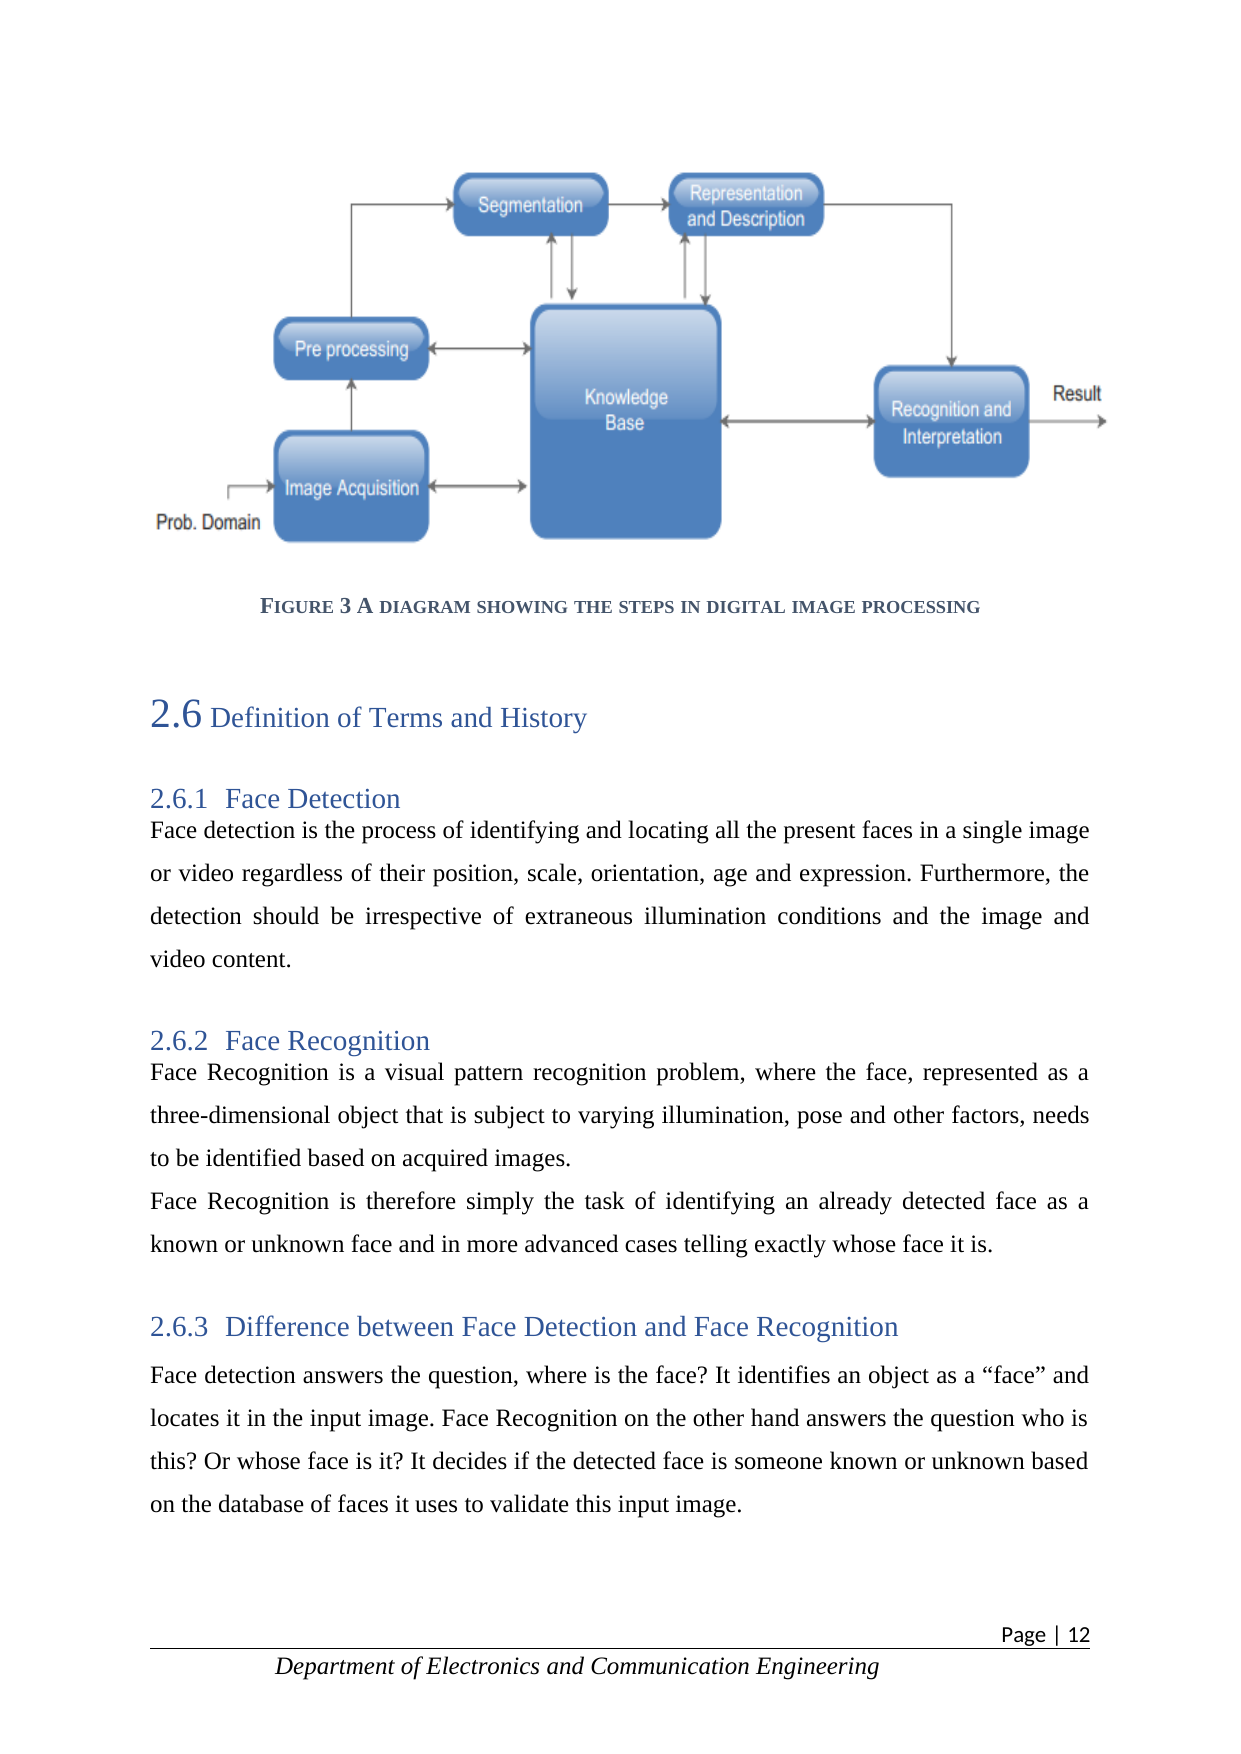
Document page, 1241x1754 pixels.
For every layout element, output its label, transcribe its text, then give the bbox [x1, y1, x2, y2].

text Face detection answers the question, where is the face? It identifies an object as a “face” and locates it in the input image. Face Recognition on the other hand answers the question who is this? Or whose face is it? It decides if the detected face is someone known or unknown based on the database of faces it uses to validate this input image. [150, 1360, 1090, 1518]
subtitle Face Recognition [150, 1023, 1090, 1057]
text Face Recognition is therefore simply the task of identifying an already detected face as a known or unknown face and in more advanced cases telling exactly whose face it is. [150, 1186, 1090, 1258]
text Figure 3 A diagram showing the steps in digital image processing [150, 592, 1090, 619]
text Face detection is the process of identifying and locating all the present faces in a single image or video regardless of their position, scale, orientation, age and expression. Furthermore, the detection should be irrespective of extraneous illumination conditions and the image and video content. [150, 815, 1090, 973]
text Face Recognition is a visual pattern recognition problem, where the face, represented as a three-dimensional object that is subject to varying illumination, pose and other factors, needs to be identified based on acquired images. [150, 1057, 1090, 1172]
subtitle Difference between Face Detection and Face Recognition [150, 1309, 1090, 1343]
subtitle Face Detection [150, 781, 1090, 815]
subtitle Definition of Terms and History [150, 688, 1090, 736]
